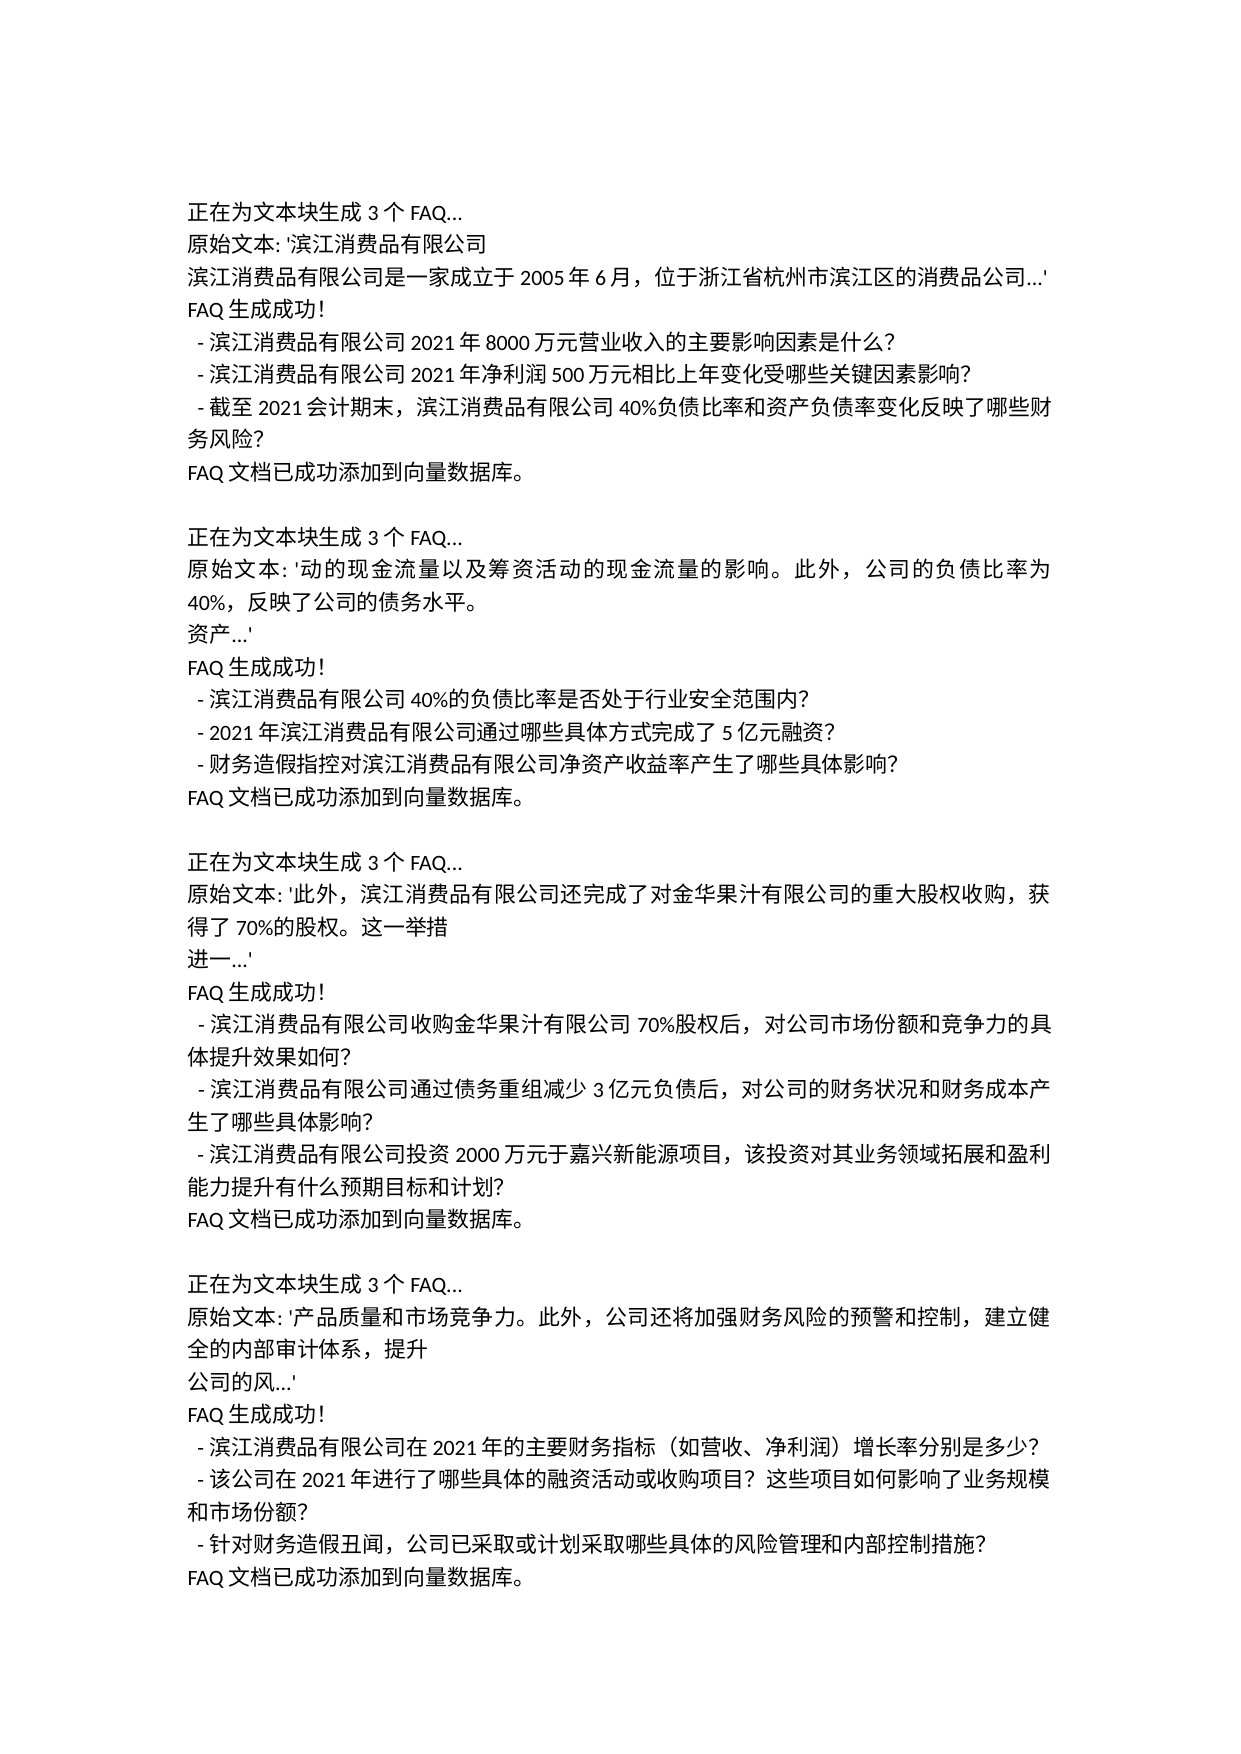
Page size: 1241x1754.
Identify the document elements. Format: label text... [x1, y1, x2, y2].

text FAQ 文档已成功添加到向量数据库。 [187, 1559, 1053, 1592]
text FAQ 生成成功！ [187, 649, 1053, 682]
text 原始文本: '动的现金流量以及筹资活动的现金流量的影响。此外，公司的负债比率为40%，反映了公司的债务水平。 [187, 552, 1053, 617]
text - 针对财务造假丑闻，公司已采取或计划采取哪些具体的风险管理和内部控制措施？ [187, 1527, 1053, 1559]
text - 滨江消费品有限公司40%的负债比率是否处于行业安全范围内？ [187, 682, 1053, 714]
text FAQ 文档已成功添加到向量数据库。 [187, 454, 1053, 487]
text 资产...' [187, 617, 1053, 649]
text - 滨江消费品有限公司在2021年的主要财务指标（如营收、净利润）增长率分别是多少？ [187, 1429, 1053, 1462]
text 正在为文本块生成 3 个 FAQ... [187, 844, 1053, 877]
text 公司的风...' [187, 1364, 1053, 1397]
text - 滨江消费品有限公司投资2000万元于嘉兴新能源项目，该投资对其业务领域拓展和盈利能力提升有什么预期目标和计划？ [187, 1137, 1053, 1202]
text - 该公司在2021年进行了哪些具体的融资活动或收购项目？这些项目如何影响了业务规模和市场份额？ [187, 1462, 1053, 1527]
text 原始文本: '此外，滨江消费品有限公司还完成了对金华果汁有限公司的重大股权收购，获得了70%的股权。这一举措 [187, 877, 1053, 942]
text 滨江消费品有限公司是一家成立于2005年6月，位于浙江省杭州市滨江区的消费品公司...' [187, 259, 1053, 292]
text - 滨江消费品有限公司收购金华果汁有限公司70%股权后，对公司市场份额和竞争力的具体提升效果如何？ [187, 1007, 1053, 1072]
text 原始文本: '滨江消费品有限公司 [187, 227, 1053, 259]
text - 滨江消费品有限公司2021年净利润500万元相比上年变化受哪些关键因素影响？ [187, 357, 1053, 389]
text - 滨江消费品有限公司通过债务重组减少3亿元负债后，对公司的财务状况和财务成本产生了哪些具体影响？ [187, 1072, 1053, 1137]
text FAQ 文档已成功添加到向量数据库。 [187, 779, 1053, 812]
text 进一...' [187, 942, 1053, 974]
text - 财务造假指控对滨江消费品有限公司净资产收益率产生了哪些具体影响？ [187, 747, 1053, 779]
text FAQ 生成成功！ [187, 974, 1053, 1007]
text 正在为文本块生成 3 个 FAQ... [187, 1267, 1053, 1299]
text - 截至2021会计期末，滨江消费品有限公司40%负债比率和资产负债率变化反映了哪些财务风险？ [187, 389, 1053, 454]
text FAQ 生成成功！ [187, 292, 1053, 324]
text - 2021年滨江消费品有限公司通过哪些具体方式完成了5亿元融资？ [187, 714, 1053, 747]
text 正在为文本块生成 3 个 FAQ... [187, 519, 1053, 552]
text 正在为文本块生成 3 个 FAQ... [187, 194, 1053, 227]
text 原始文本: '产品质量和市场竞争力。此外，公司还将加强财务风险的预警和控制，建立健全的内部审计体系，提升 [187, 1299, 1053, 1364]
text FAQ 生成成功！ [187, 1397, 1053, 1429]
text FAQ 文档已成功添加到向量数据库。 [187, 1202, 1053, 1234]
text - 滨江消费品有限公司2021年8000万元营业收入的主要影响因素是什么？ [187, 324, 1053, 357]
